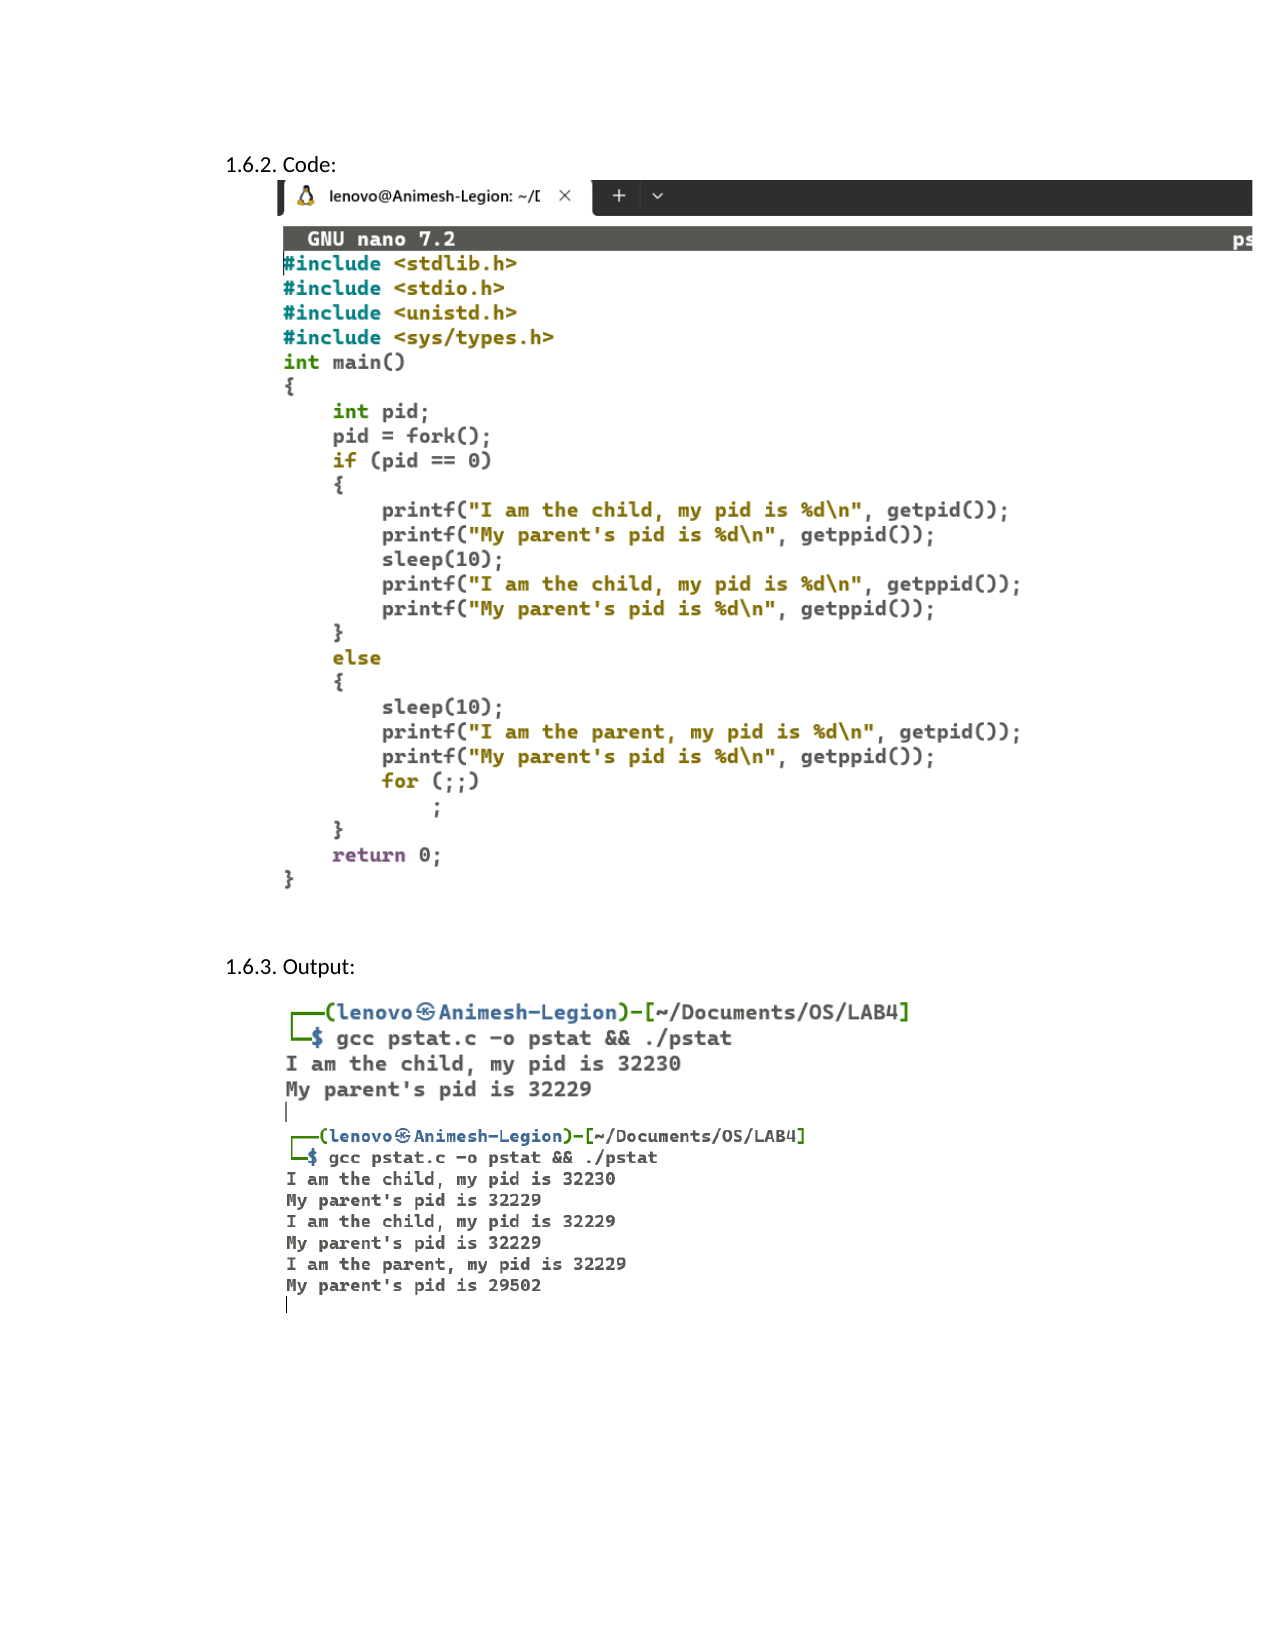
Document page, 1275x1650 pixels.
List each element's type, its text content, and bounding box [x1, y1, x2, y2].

picture [277, 180, 1253, 950]
picture [277, 982, 1253, 1122]
picture [277, 1123, 1253, 1313]
